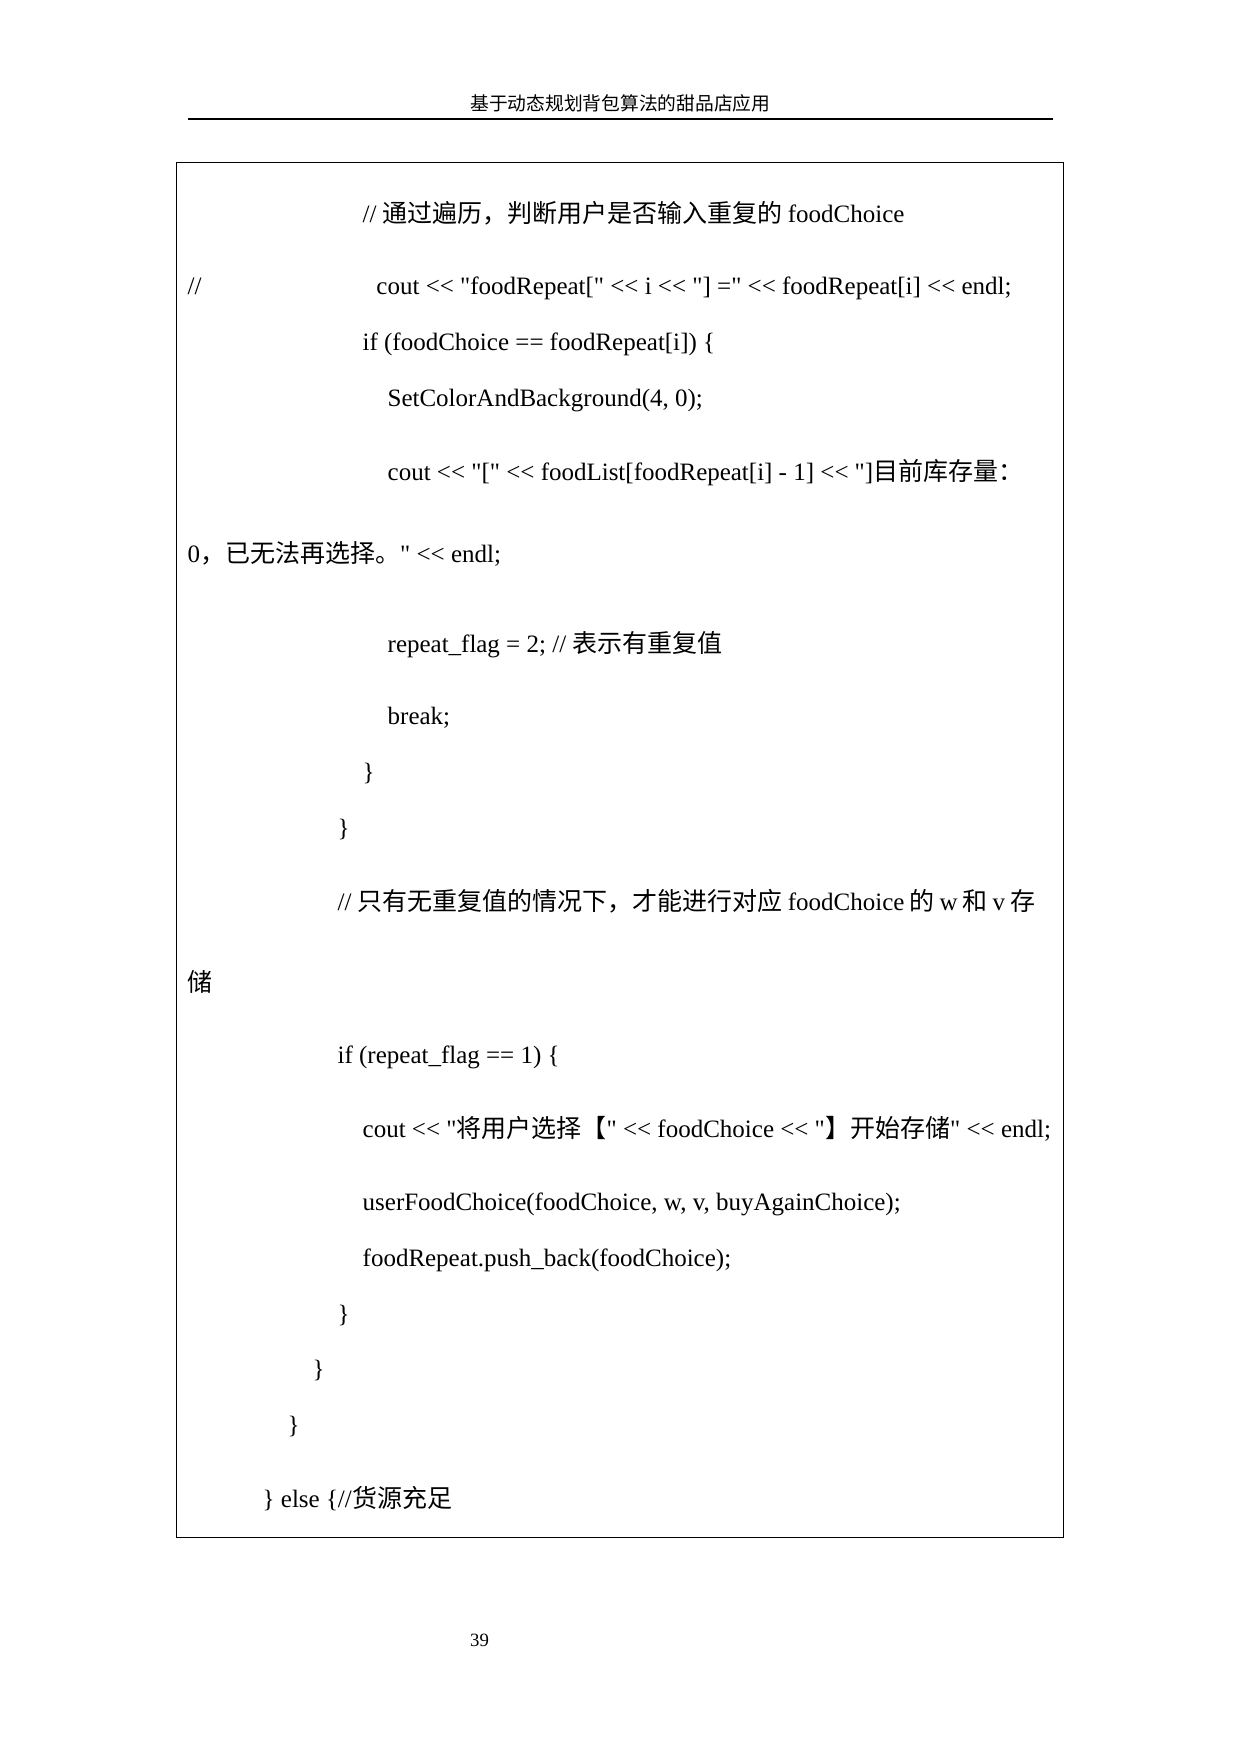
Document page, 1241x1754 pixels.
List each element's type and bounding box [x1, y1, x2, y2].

table_header [177, 163, 1063, 1537]
